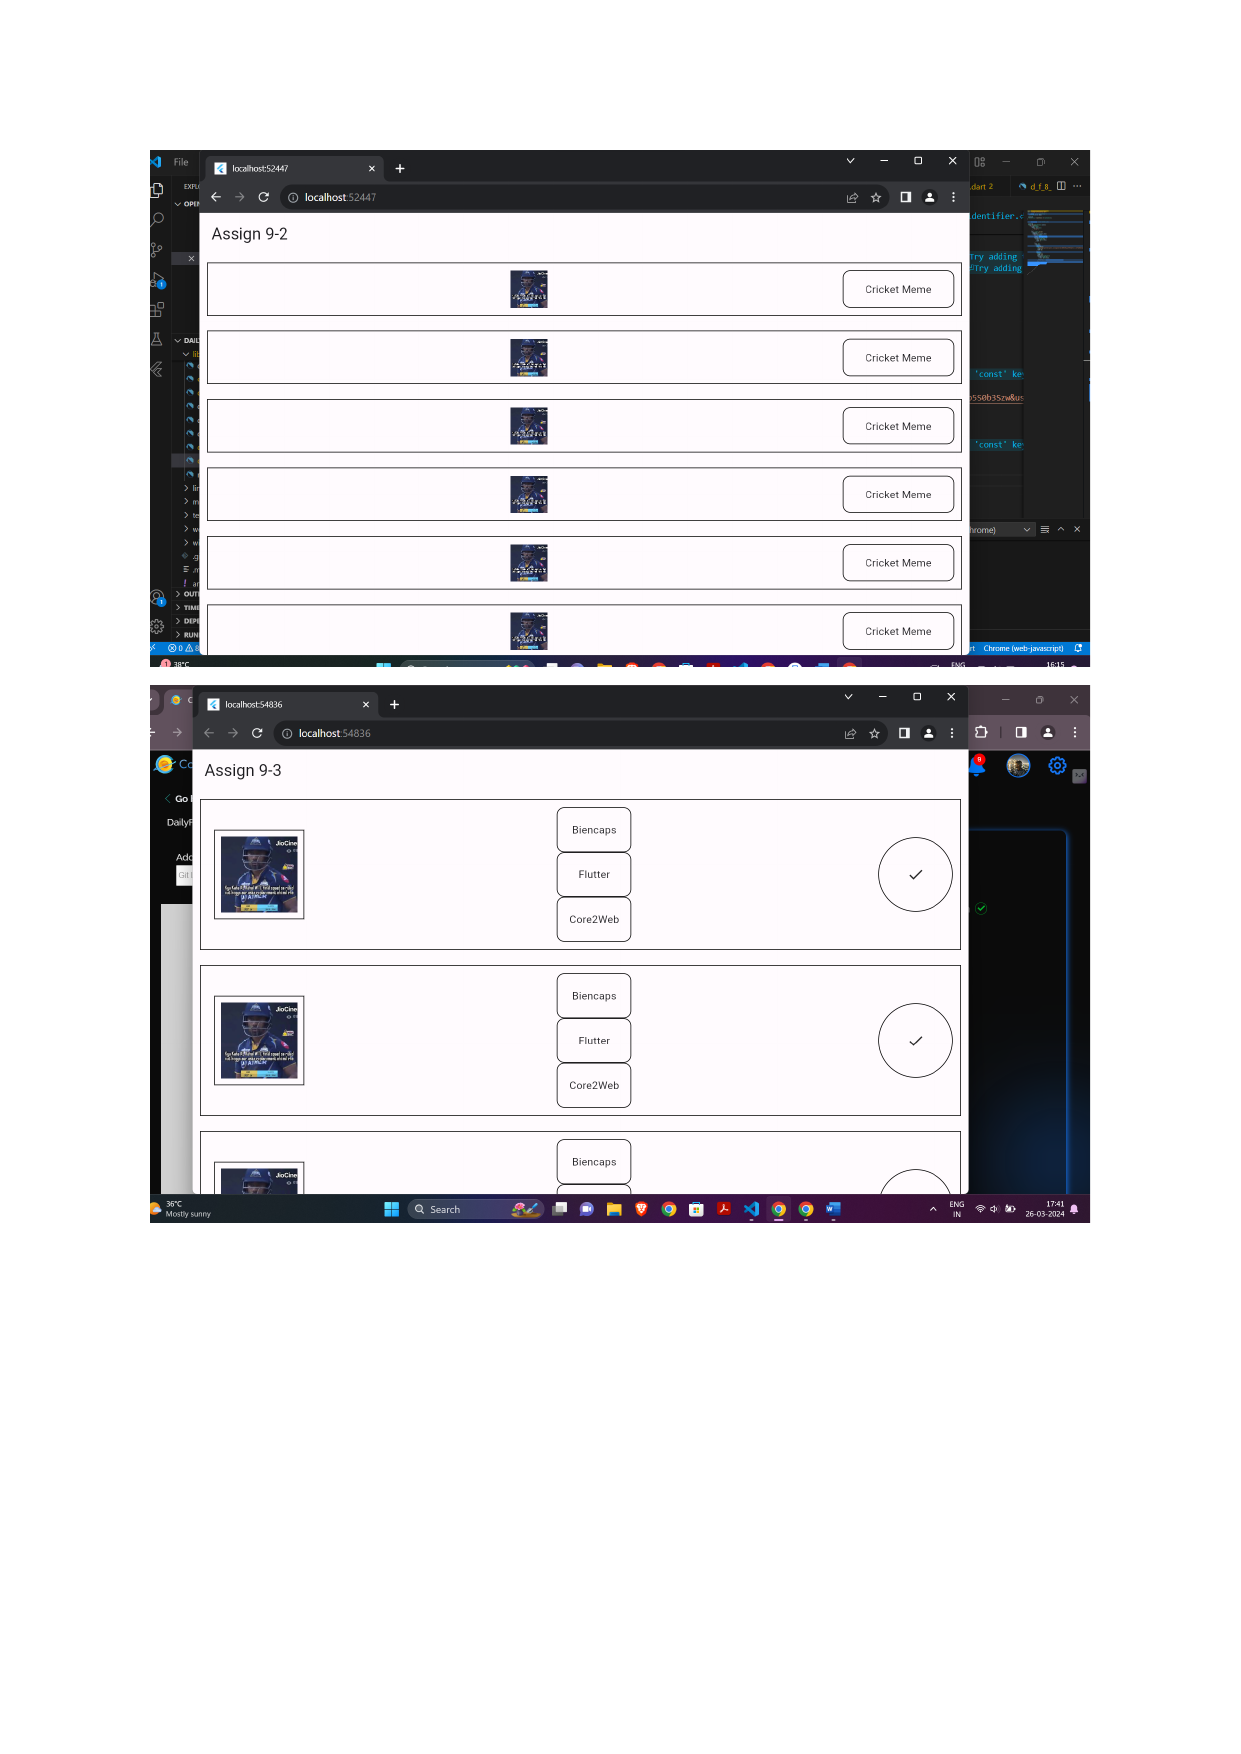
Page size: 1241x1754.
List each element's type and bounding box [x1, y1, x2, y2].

picture [150, 685, 1091, 1223]
picture [150, 150, 1091, 667]
